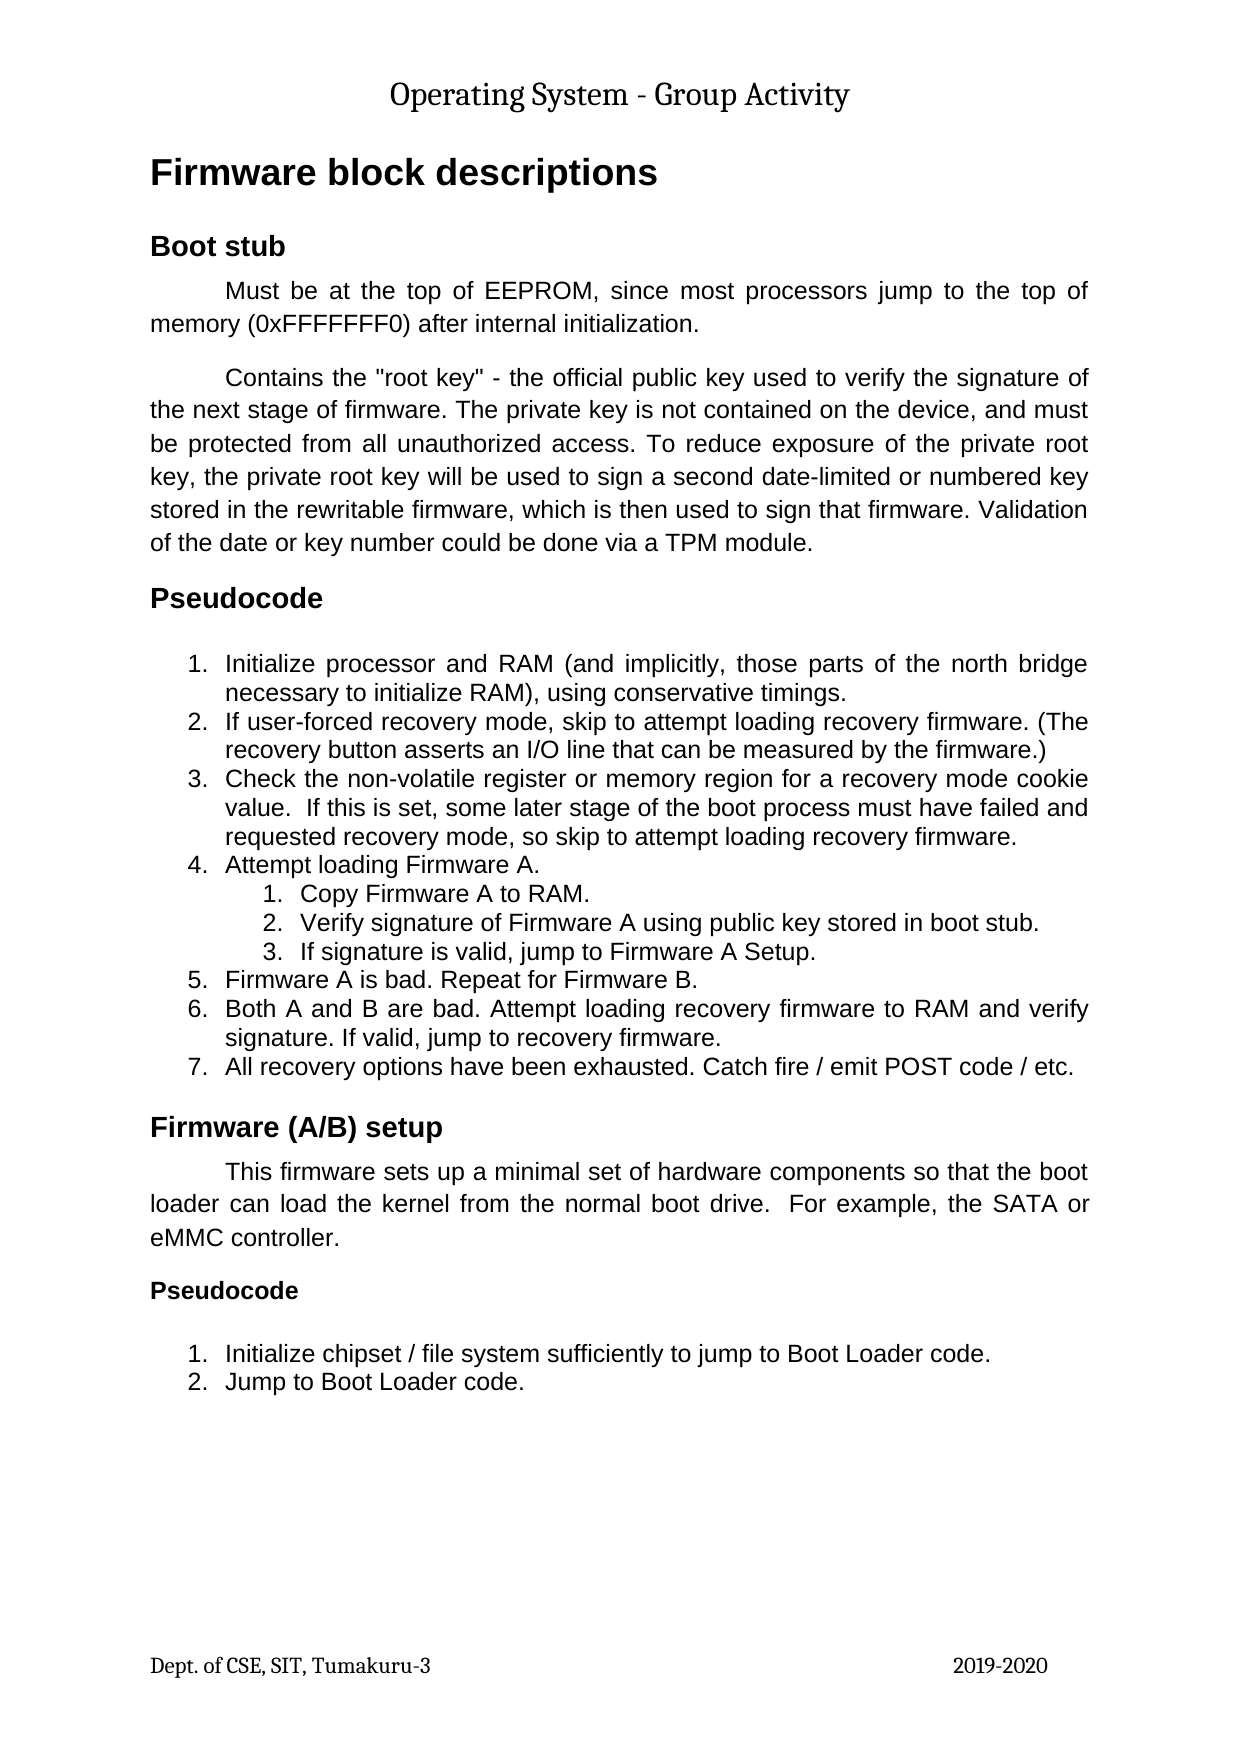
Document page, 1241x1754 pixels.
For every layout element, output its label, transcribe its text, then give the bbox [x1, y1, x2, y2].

text This firmware sets up a minimal set of hardware components so that the boot loader can load the kernel from the normal boot drive. For example, the SATA or eMMC controller. [150, 1156, 1090, 1251]
text Pseudocode [150, 581, 1090, 615]
list Jump to Boot Loader code. [187, 1367, 1090, 1396]
subtitle Firmware block descriptions [150, 150, 1090, 193]
list Firmware A is bad. Repeat for Firmware B. [187, 965, 1090, 994]
list Both A and B are bad. Attempt loading recovery firmware to RAM and verify signature. If valid, jump to recovery firmware. [187, 994, 1090, 1052]
list Copy Firmware A to RAM. [262, 879, 1090, 908]
list Verify signature of Firmware A using public key stored in boot stub. [262, 908, 1090, 937]
subtitle Firmware (A/B) setup [150, 1109, 1090, 1143]
list If signature is valid, jump to Firmware A Setup. [262, 937, 1090, 965]
list Initialize processor and RAM (and implicitly, those parts of the north bridge necessary to initialize RAM), using conservative timings. [187, 649, 1090, 707]
list Initialize chipset / file system sufficiently to jump to Boot Loader code. [187, 1338, 1090, 1367]
list Attempt loading Firmware A. [187, 850, 1090, 879]
list Check the non-volatile register or memory region for a recovery mode cookie value. If this is set, some later stage of the boot process must have failed and requested recovery mode, so skip to attempt loading recovery firmware. [187, 764, 1090, 850]
list All recovery options have been exhausted. Catch fire / emit POST code / etc. [187, 1052, 1090, 1080]
text Pseudocode [150, 1276, 1090, 1305]
subtitle Boot stub [150, 229, 1090, 262]
list If user-forced recovery mode, skip to attempt loading recovery firmware. (The recovery button asserts an I/O line that can be measured by the firmware.) [187, 707, 1090, 764]
text Must be at the top of EEPROM, since most processors jump to the top of memory (0xFFFFFFF0) after internal initialization. [150, 276, 1090, 337]
text Contains the "root key" - the official public key used to verify the signature of the next stage of firmware. The private key is not contained on the device, and must be protected from all unauthorized access. To reduce exposure of the private root key, the private root key will be used to sign a second date-limited or numbered key stored in the rewritable firmware, which is then used to sign that firmware. Validation of the date or key number could be done via a TPM module. [150, 362, 1090, 556]
